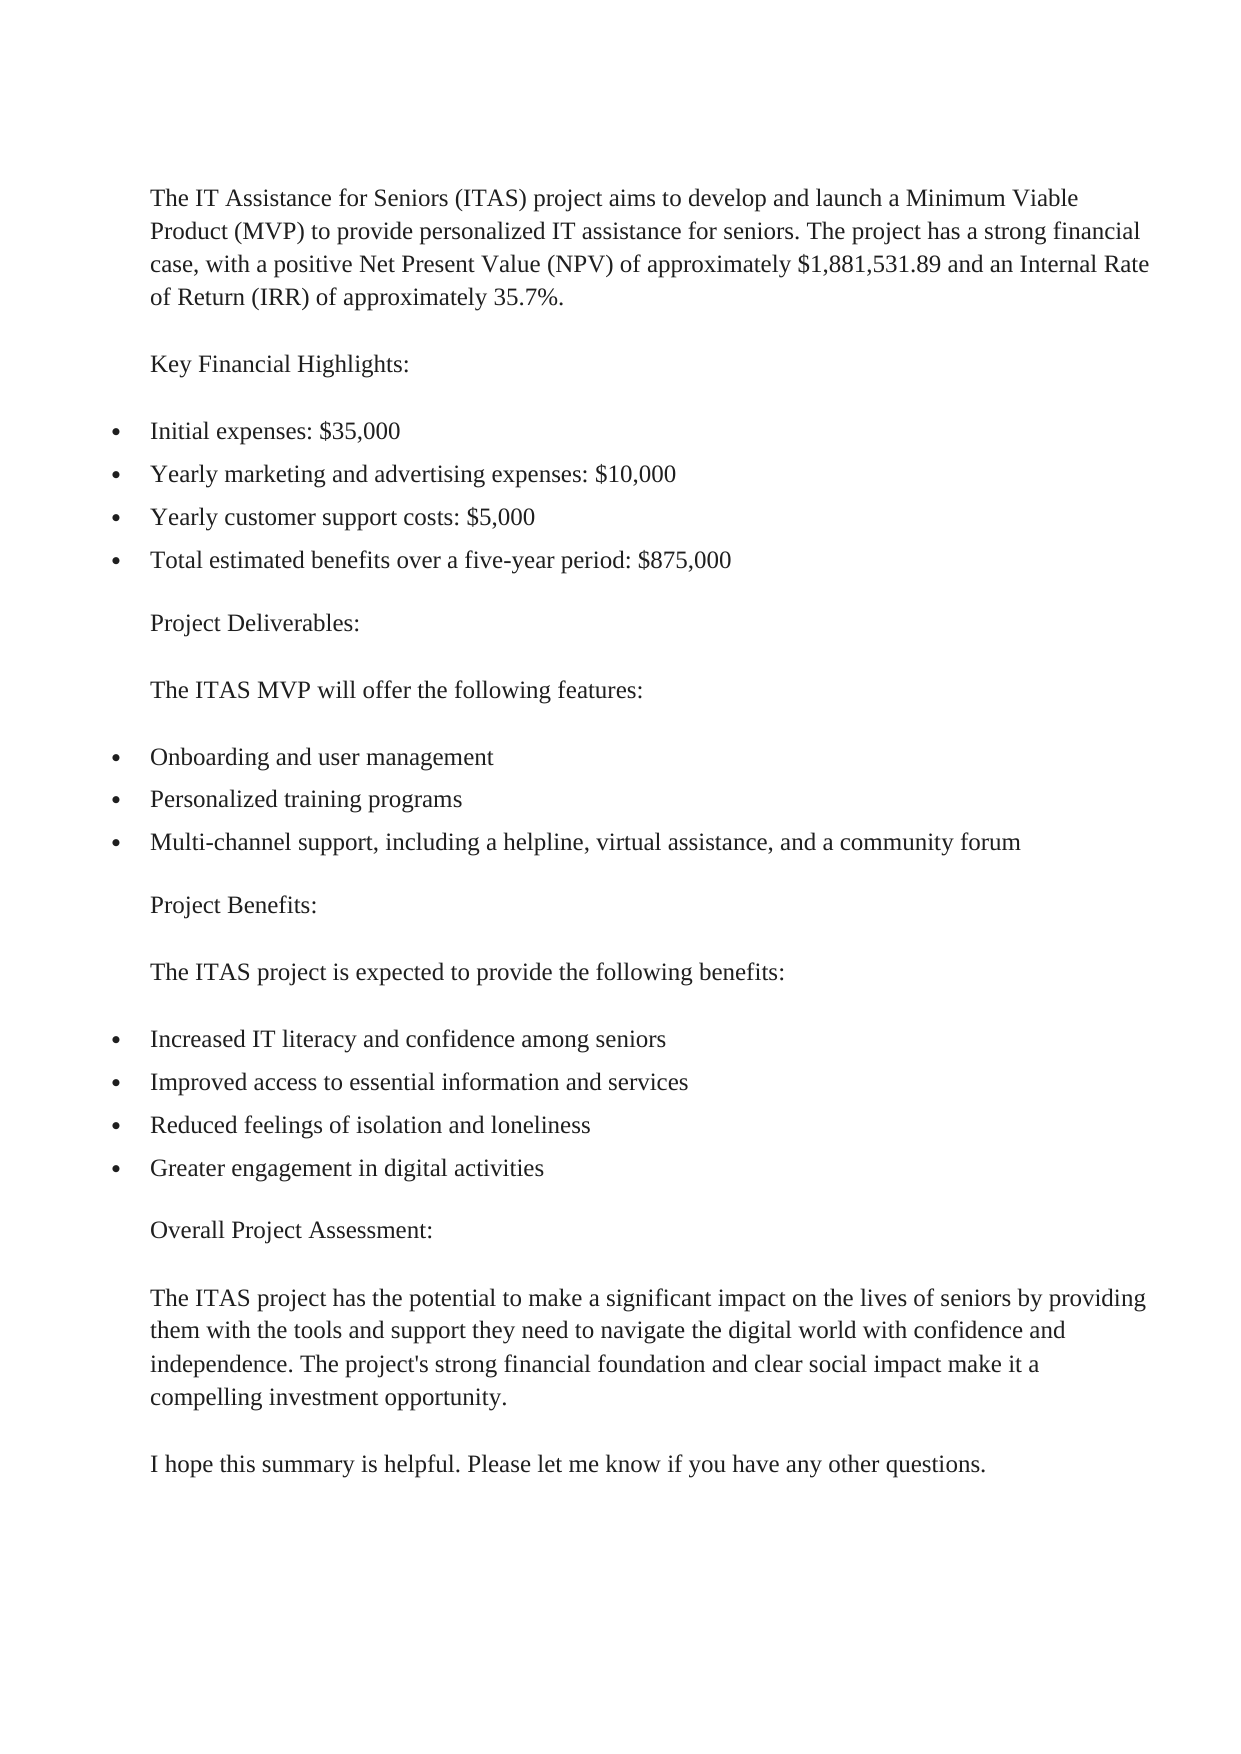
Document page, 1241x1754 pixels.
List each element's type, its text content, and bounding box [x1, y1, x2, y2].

text Project Benefits: [150, 890, 1152, 919]
text The ITAS MVP will offer the following features: [150, 675, 1152, 703]
text The ITAS project has the potential to make a significant impact on the lives of seniors by providing them with the tools and support they need to navigate the digital world with confidence and independence. The project's strong financial foundation and clear social impact make it a compelling investment opportunity. [150, 1283, 1152, 1410]
list Greater engagement in digital activities [112, 1153, 1152, 1182]
text The ITAS project is expected to provide the following benefits: [150, 957, 1152, 986]
list Yearly marketing and advertising expenses: $10,000 [112, 459, 1152, 488]
list Increased IT literacy and confidence among seniors [112, 1024, 1152, 1053]
text The IT Assistance for Seniors (ITAS) project aims to develop and launch a Minimum Viable Product (MVP) to provide personalized IT assistance for seniors. The project has a strong financial case, with a positive Net Present Value (NPV) of approximately $1,881,531.89 and an Internal Rate of Return (IRR) of approximately 35.7%. [150, 183, 1152, 311]
list Reduced feelings of isolation and loneliness [112, 1110, 1152, 1139]
list Yearly customer support costs: $5,000 [112, 502, 1152, 531]
text I hope this summary is helpful. Please let me know if you have any other questions. [150, 1449, 1152, 1477]
list Personalized training programs [112, 784, 1152, 813]
text Project Deliverables: [150, 608, 1152, 636]
list Total estimated benefits over a five-year period: $875,000 [112, 545, 1152, 574]
list Initial expenses: $35,000 [112, 416, 1152, 445]
text Key Financial Highlights: [150, 349, 1152, 378]
list Improved access to essential information and services [112, 1067, 1152, 1096]
list Multi-channel support, including a helpline, virtual assistance, and a community forum [112, 827, 1152, 856]
text Overall Project Assessment: [150, 1216, 1152, 1244]
list Onboarding and user management [112, 742, 1152, 770]
